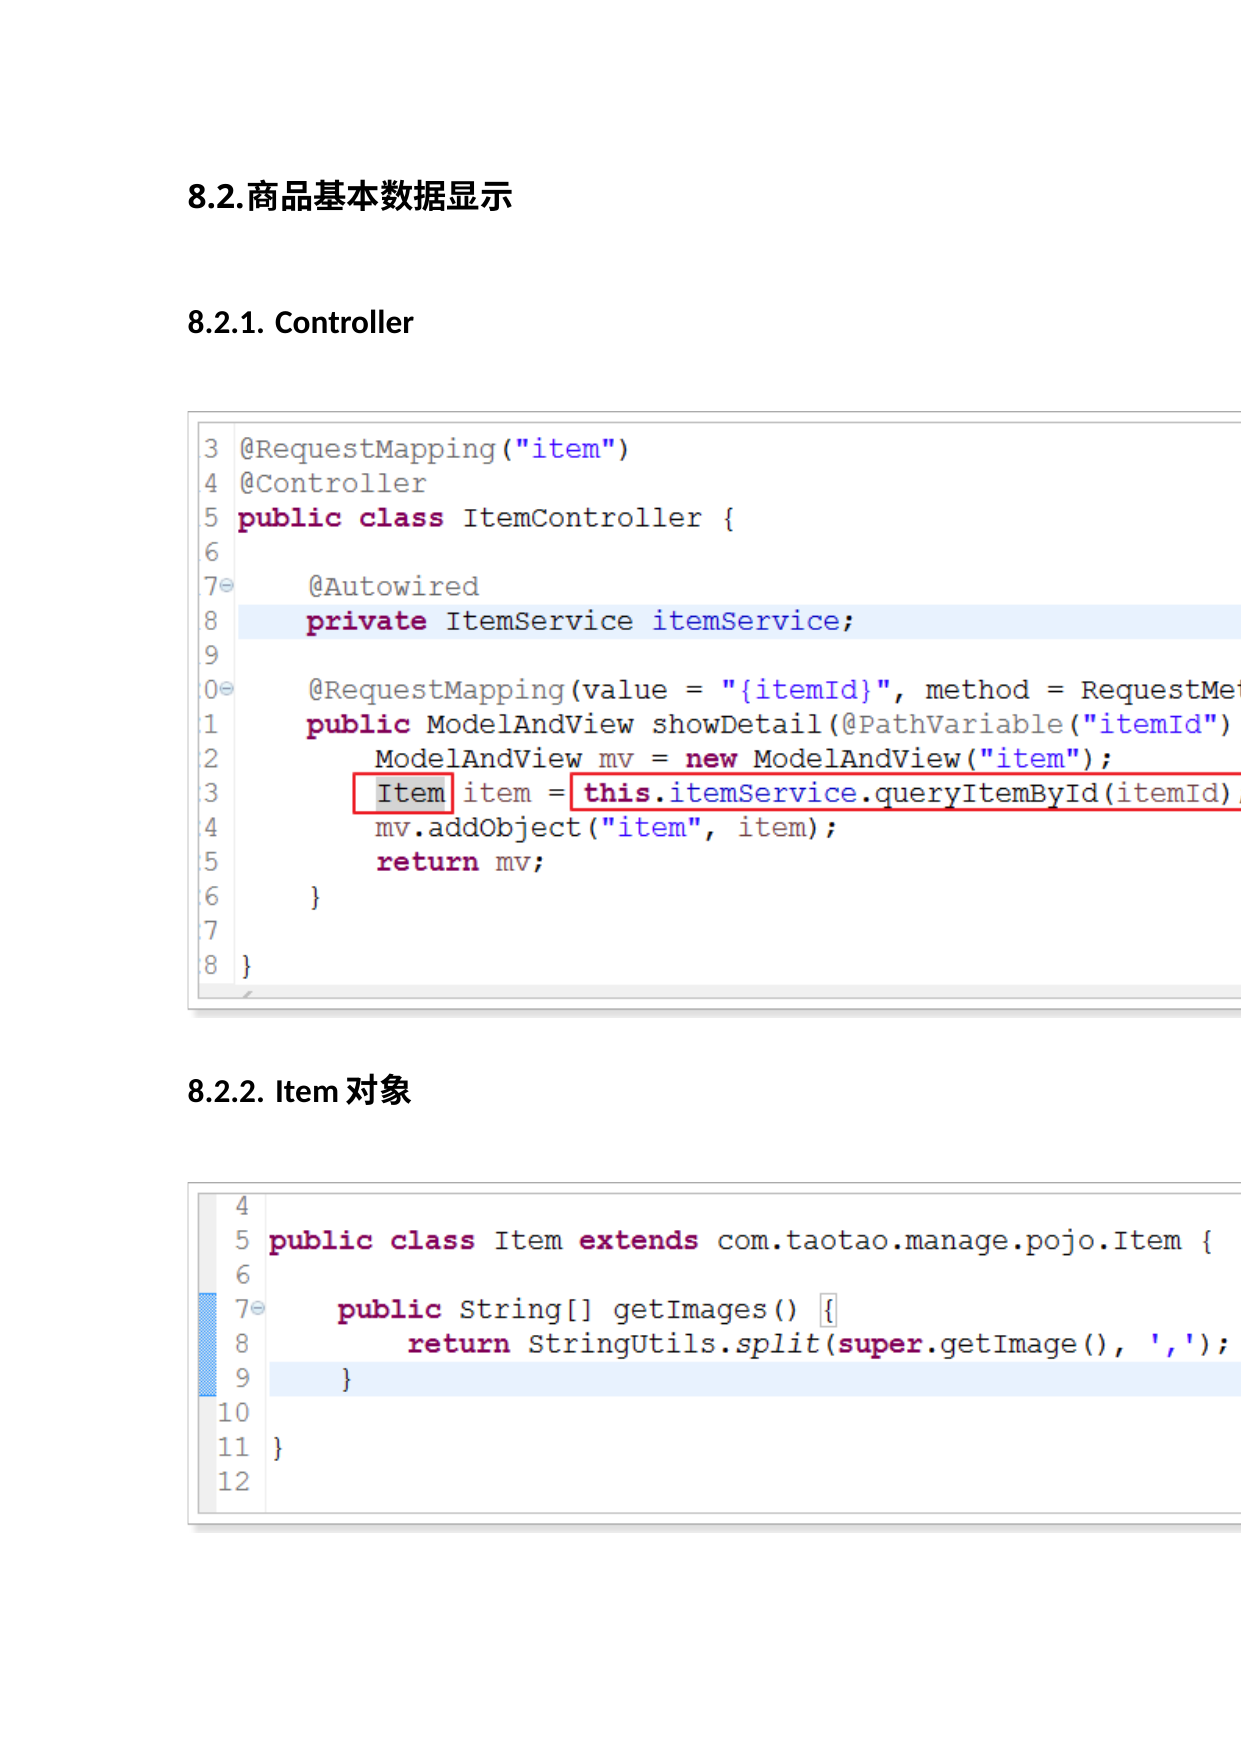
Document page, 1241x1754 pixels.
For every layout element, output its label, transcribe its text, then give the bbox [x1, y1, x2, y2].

subtitle Controller [187, 289, 1053, 354]
subtitle 商品基本数据显示 [187, 162, 1053, 227]
picture [187, 411, 1241, 1018]
subtitle Item对象 [187, 1056, 1053, 1121]
picture [187, 1182, 1241, 1533]
